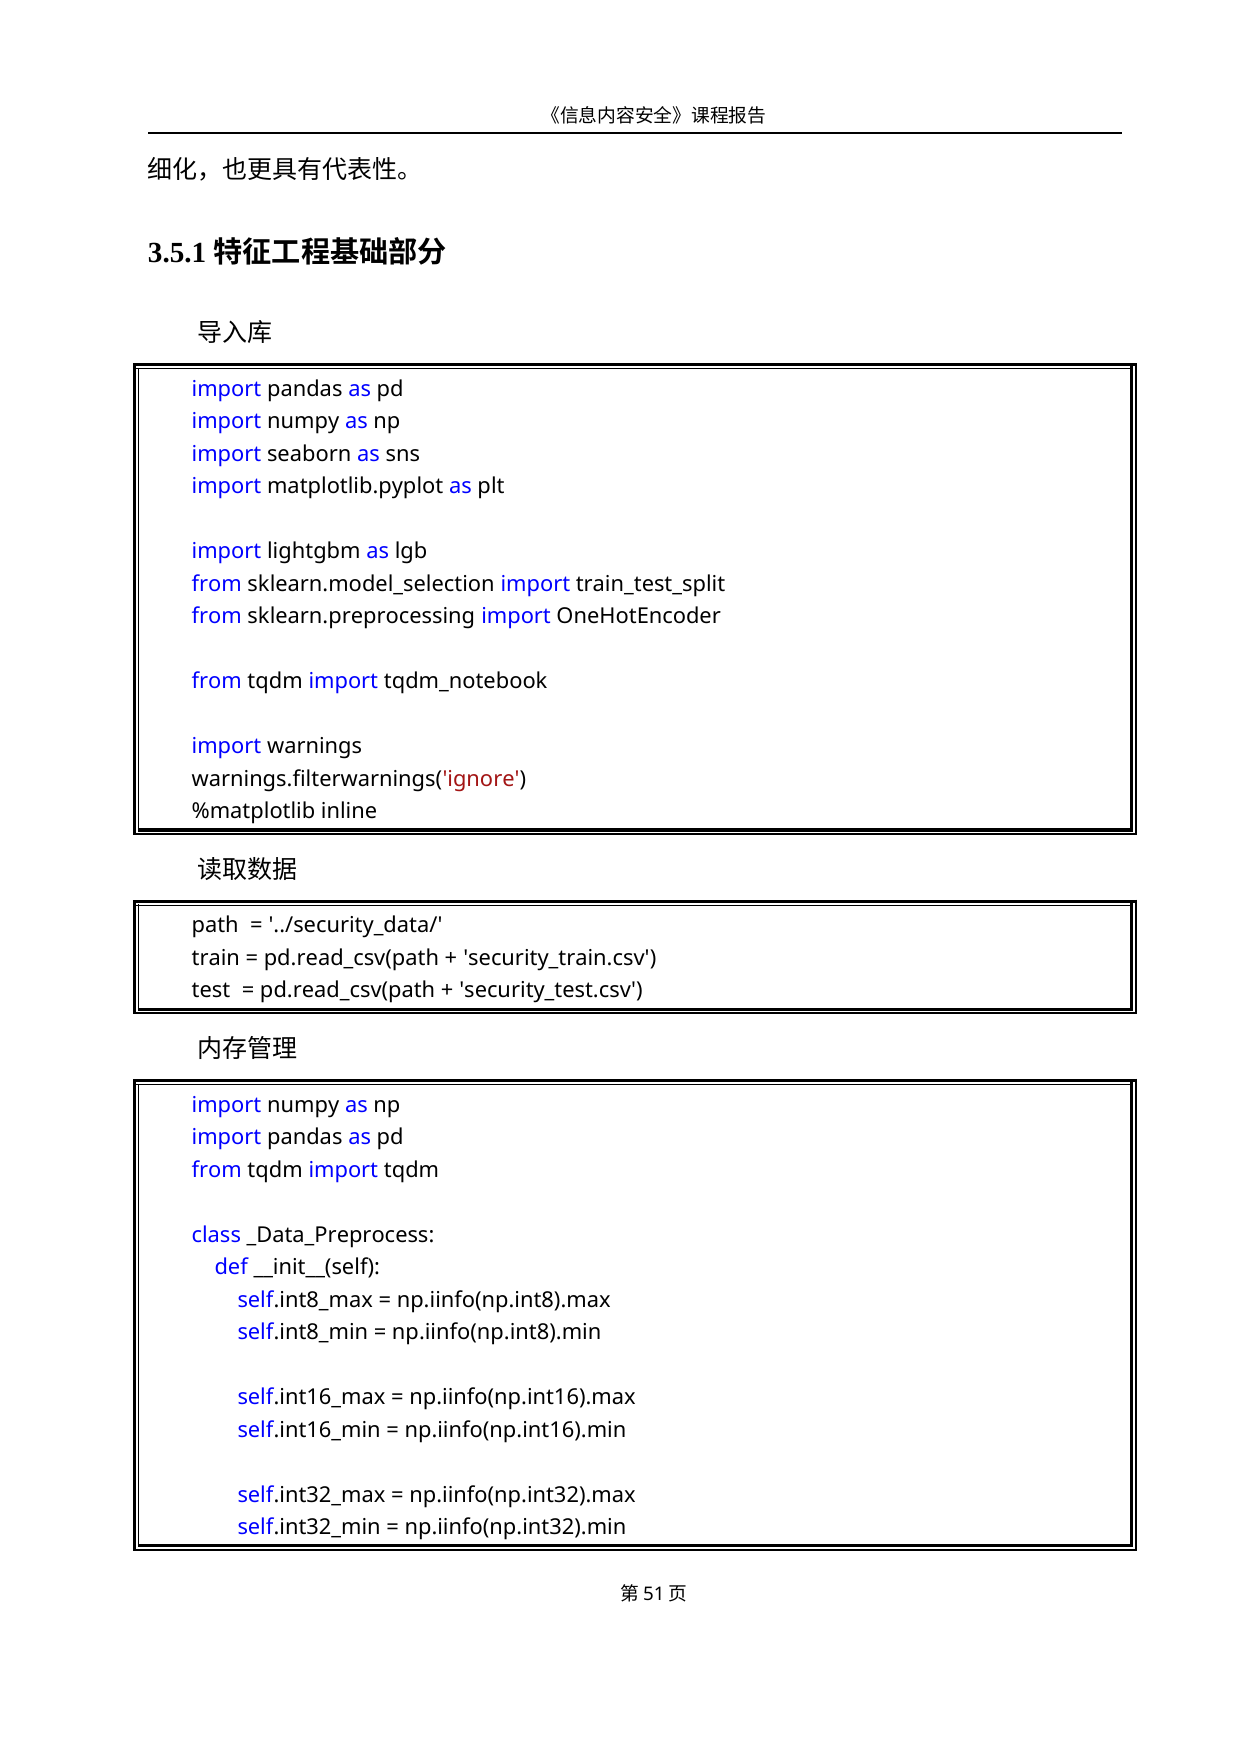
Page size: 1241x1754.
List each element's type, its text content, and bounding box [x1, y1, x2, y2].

text 内存管理 [148, 1014, 1122, 1079]
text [148, 136, 1122, 201]
text train = pd.read_csv(path + 'security_train.csv') [148, 941, 1122, 965]
text import seaborn as sns [148, 436, 1122, 469]
text import matplotlib.pyplot as plt [148, 469, 1122, 501]
text def __init__(self): [148, 1250, 1122, 1282]
text from tqdm import tqdm [148, 1152, 1122, 1185]
text import warnings [148, 729, 1122, 761]
text from sklearn.preprocessing import OneHotEncoder [148, 599, 1122, 631]
text import lightgbm as lgb [148, 534, 1122, 566]
text path = '../security_data/' [139, 906, 1130, 941]
text from tqdm import tqdm_notebook [148, 664, 1122, 696]
text self.int32_max = np.iinfo(np.int32).max [148, 1477, 1122, 1501]
text self.int16_min = np.iinfo(np.int16).min [148, 1412, 1122, 1445]
text self.int16_max = np.iinfo(np.int16).max [148, 1380, 1122, 1412]
text class _Data_Preprocess: [148, 1217, 1122, 1250]
text import numpy as np [139, 1085, 1130, 1120]
text import pandas as pd [139, 369, 1130, 404]
text %matplotlib inline [139, 786, 1130, 828]
text 读取数据 [148, 835, 1122, 900]
text self.int8_min = np.iinfo(np.int8).min [148, 1315, 1122, 1347]
text 导入库 [148, 298, 1122, 363]
text test = pd.read_csv(path + 'security_test.csv') [139, 965, 1130, 1008]
subtitle 特征工程基础部分 [148, 217, 1122, 282]
text warnings.filterwarnings('ignore') [148, 761, 1122, 786]
text import numpy as np [148, 404, 1122, 436]
text from sklearn.model_selection import train_test_split [148, 566, 1122, 599]
text import pandas as pd [148, 1120, 1122, 1152]
text self.int32_min = np.iinfo(np.int32).min [139, 1501, 1130, 1544]
text self.int8_max = np.iinfo(np.int8).max [148, 1282, 1122, 1315]
